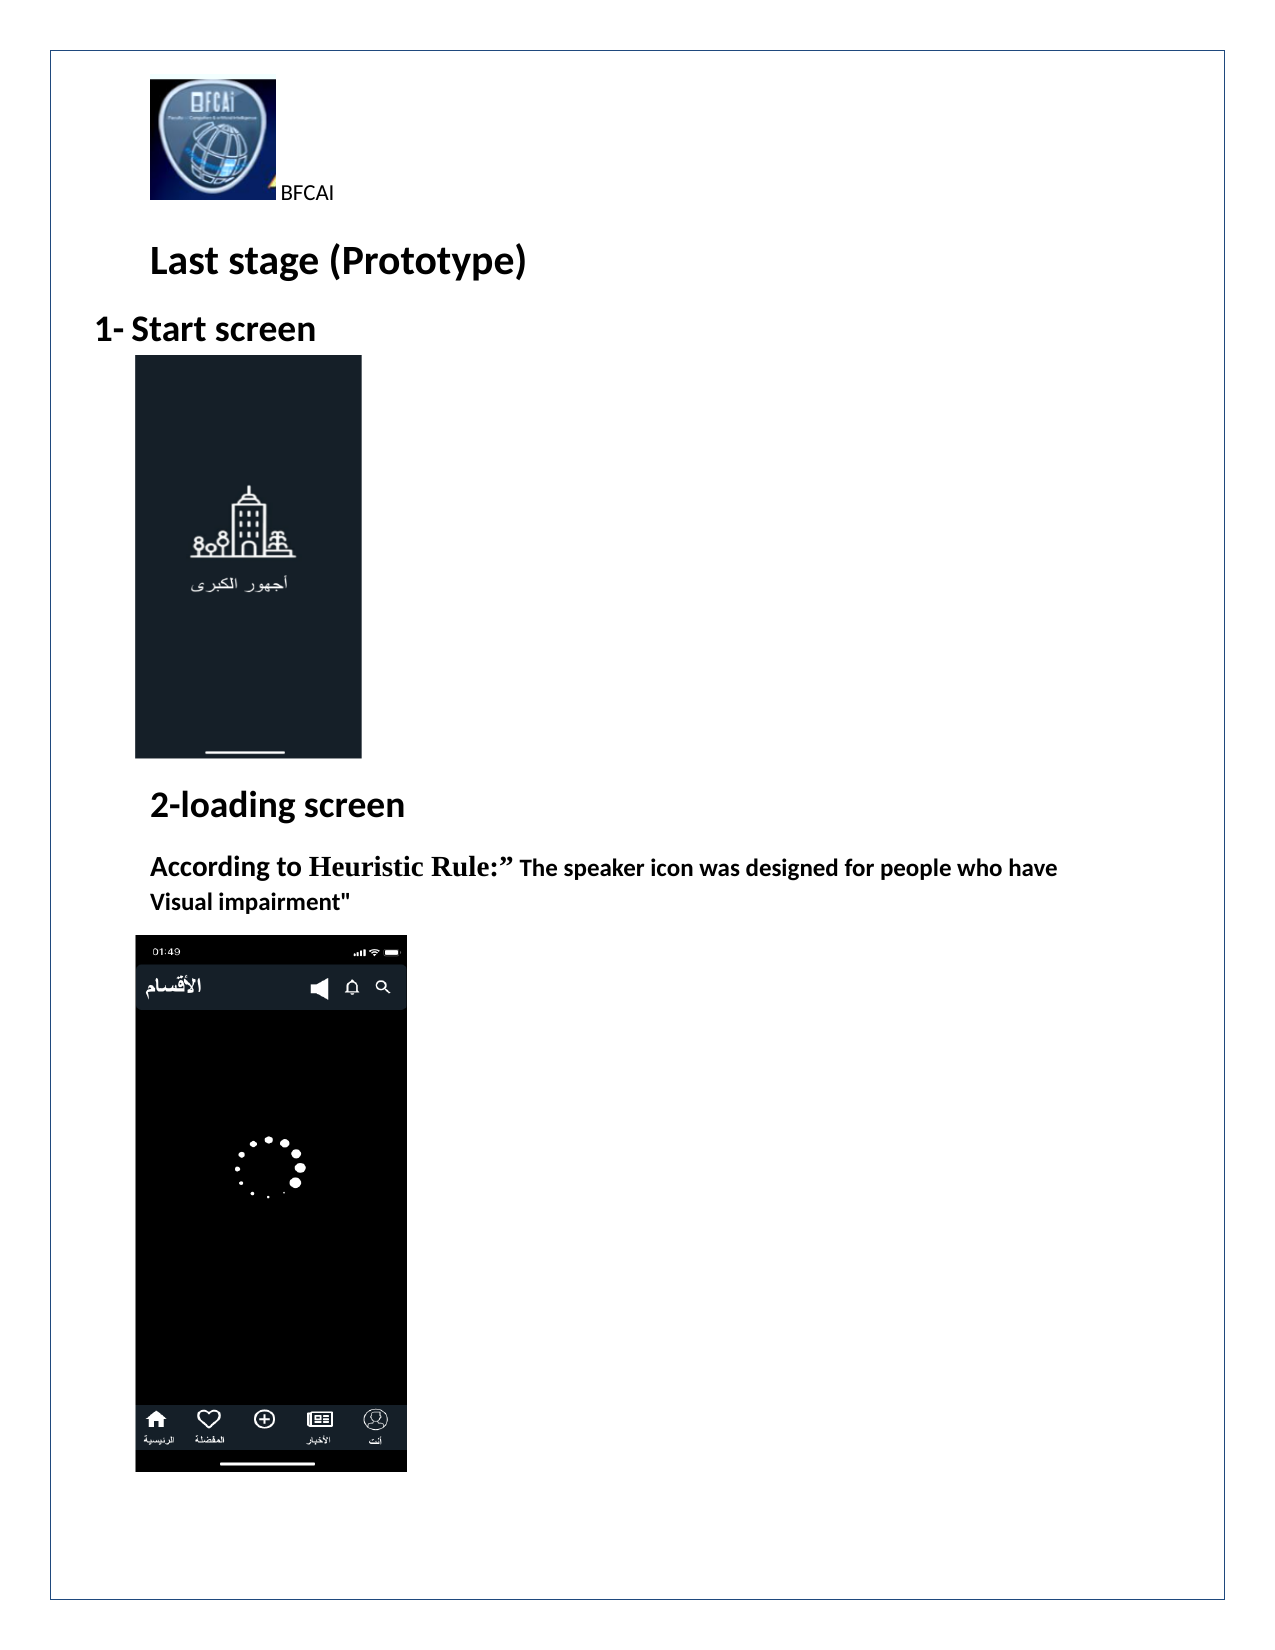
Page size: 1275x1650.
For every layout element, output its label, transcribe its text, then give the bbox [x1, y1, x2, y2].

list Start screen [94, 305, 1125, 351]
text Last stage (Prototype) [150, 234, 1125, 285]
picture [150, 74, 276, 200]
text According to Heuristic Rule:” The speaker icon was designed for people who have Visual impairment" [150, 848, 1125, 916]
picture [131, 355, 364, 763]
picture [131, 935, 411, 1478]
text 2-loading screen [150, 781, 1125, 827]
